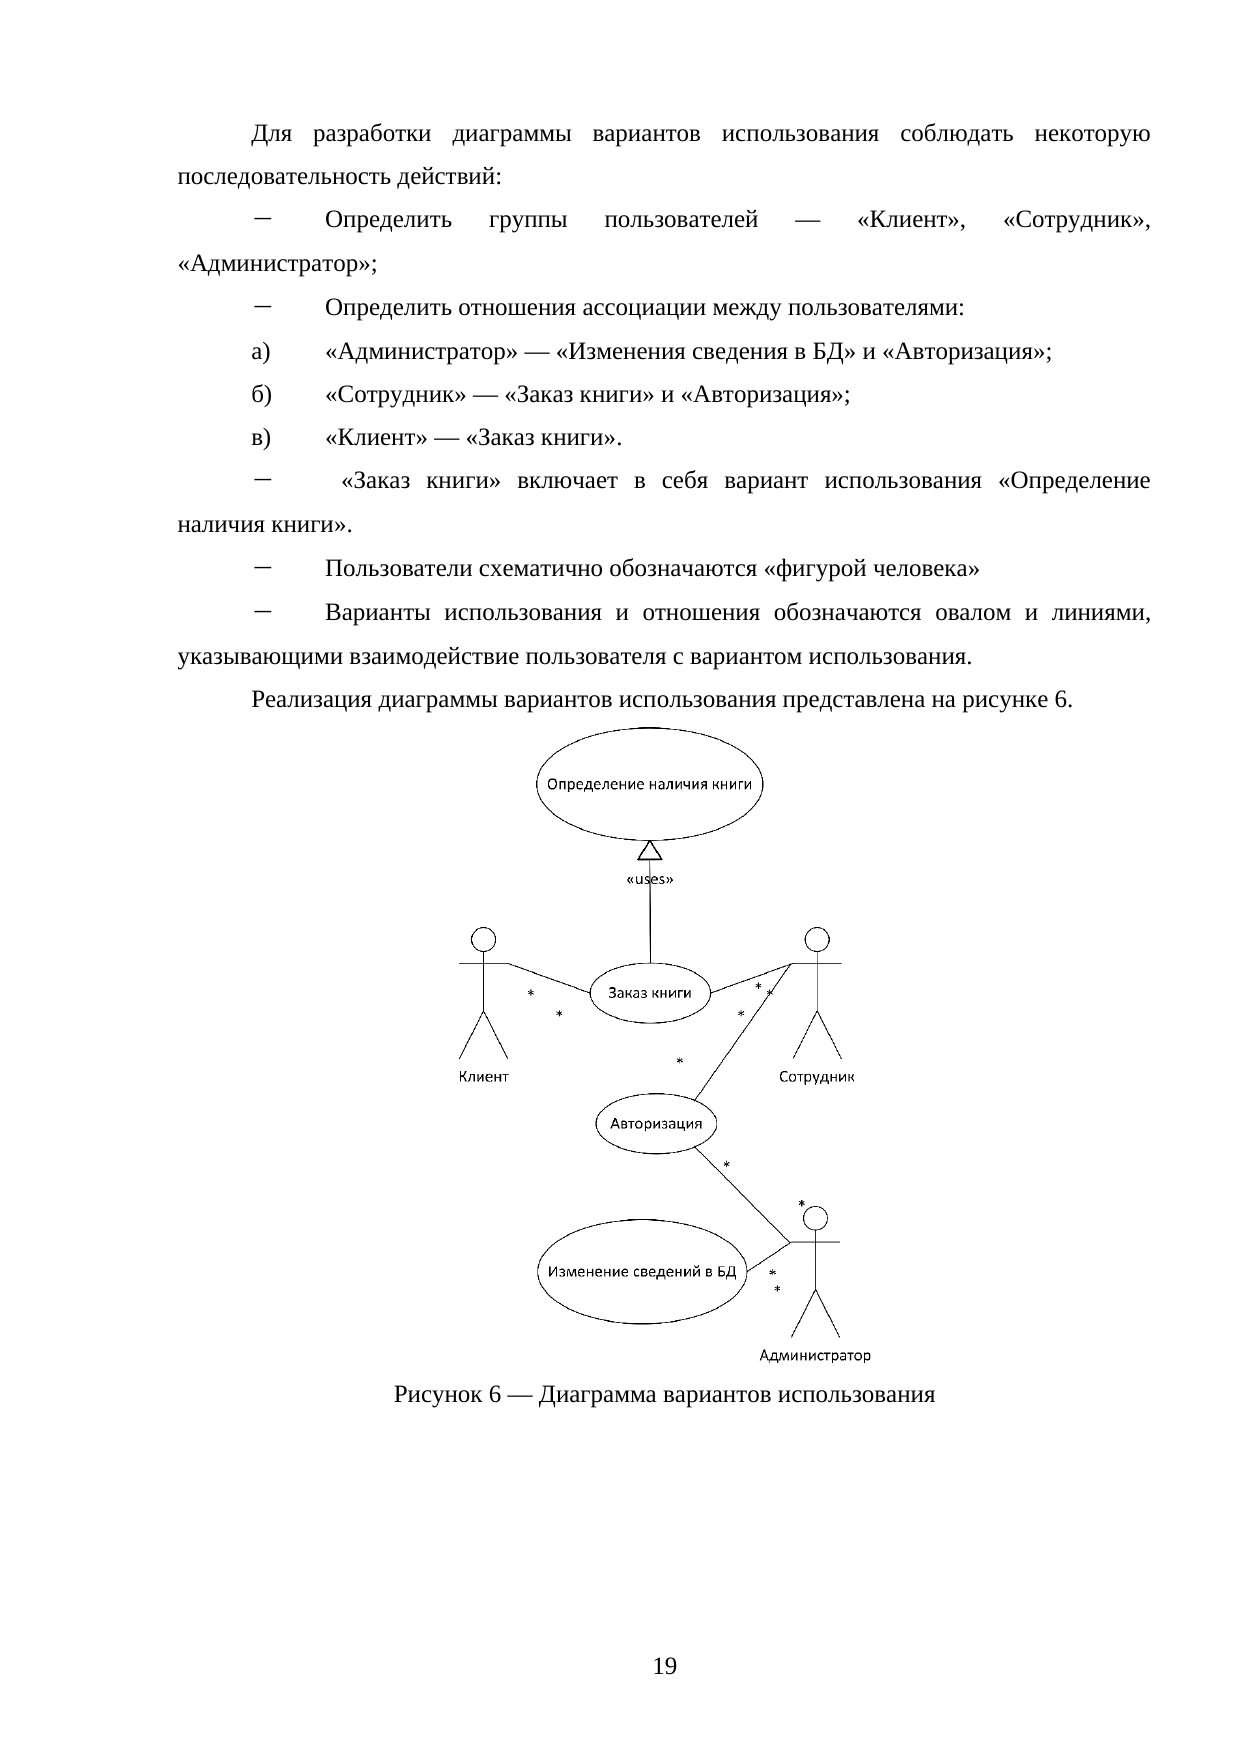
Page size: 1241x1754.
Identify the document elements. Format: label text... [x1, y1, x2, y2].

list Варианты использования и отношения обозначаются овалом и линиями, указывающими взаимодействие пользователя с вариантом использования. [177, 597, 1152, 670]
text Рисунок 6 — Диаграмма вариантов использования [177, 1379, 1152, 1408]
list «Заказ книги» включает в себя вариант использования «Определение наличия книги». [177, 465, 1152, 538]
list «Администратор» — «Изменения сведения в БД» и «Авторизация»; [177, 336, 1152, 365]
list Определить отношения ассоциации между пользователями: [177, 292, 1152, 321]
list «Клиент» — «Заказ книги». [177, 422, 1152, 451]
list Определить группы пользователей — «Клиент», «Сотрудник», «Администратор»; [177, 204, 1152, 277]
list Пользователи схематично обозначаются «фигурой человека» [177, 553, 1152, 582]
list «Сотрудник» — «Заказ книги» и «Авторизация»; [177, 379, 1152, 408]
picture [458, 727, 871, 1365]
text Для разработки диаграммы вариантов использования соблюдать некоторую последовательность действий: [177, 118, 1152, 190]
text Реализация диаграммы вариантов использования представлена на рисунке 6. [177, 684, 1152, 713]
